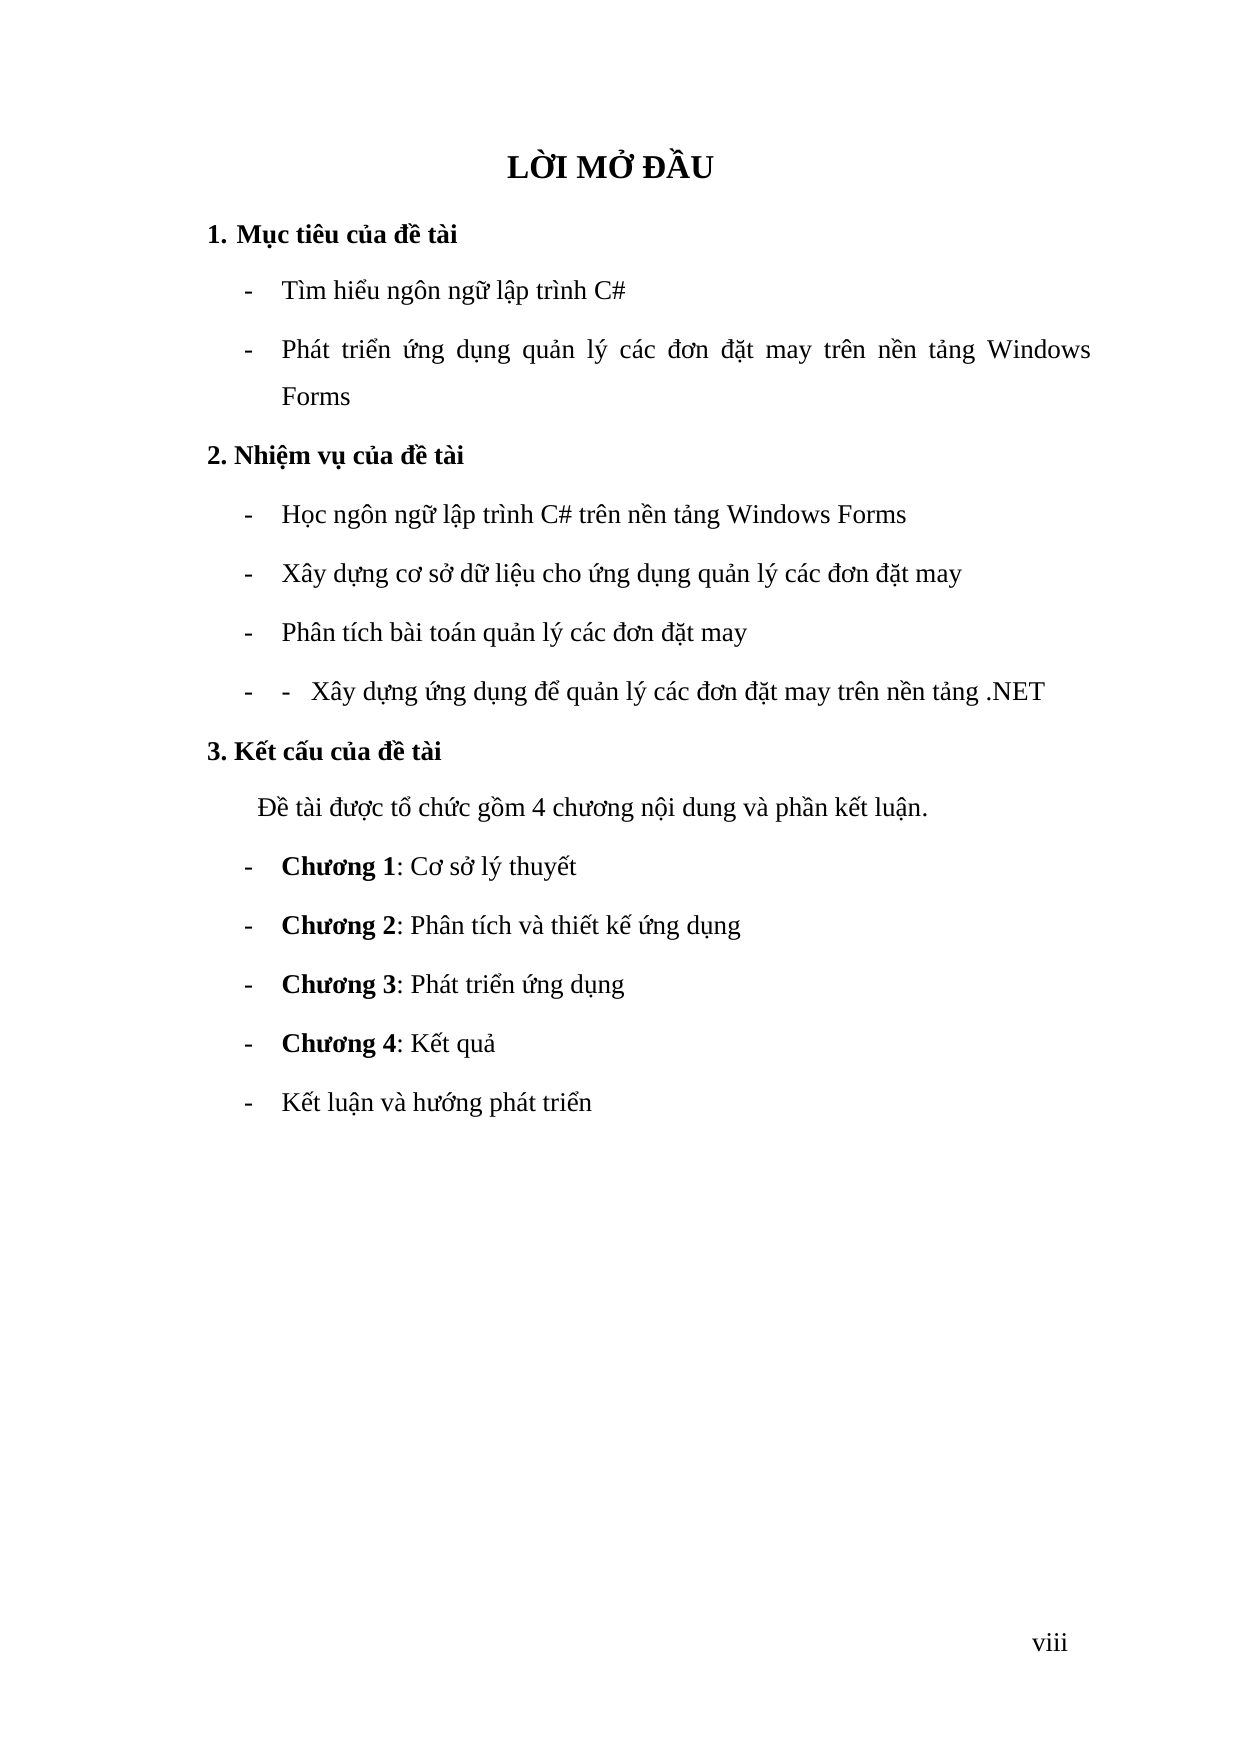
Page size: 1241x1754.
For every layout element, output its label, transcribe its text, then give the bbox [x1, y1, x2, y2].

text Phát triển ứng dụng quản lý các đơn đặt may trên nền tảng Windows Forms [244, 333, 1092, 411]
text Chương 2: Phân tích và thiết kế ứng dụng [244, 909, 1092, 940]
text Học ngôn ngữ lập trình C# trên nền tảng Windows Forms [244, 498, 1092, 529]
text Xây dựng cơ sở dữ liệu cho ứng dụng quản lý các đơn đặt may [244, 557, 1092, 588]
list Mục tiêu của đề tài [207, 218, 1092, 249]
text Tìm hiểu ngôn ngữ lập trình C# [244, 274, 1092, 305]
text Chương 1: Cơ sở lý thuyết [244, 850, 1092, 881]
text Chương 3: Phát triển ứng dụng [244, 968, 1092, 999]
text - Xây dựng ứng dụng để quản lý các đơn đặt may trên nền tảng .NET [244, 675, 1092, 707]
text Kết luận và hướng phát triển [244, 1086, 1092, 1118]
text Chương 4: Kết quả [244, 1027, 1092, 1058]
text 3. Kết cấu của đề tài [207, 734, 1092, 766]
subtitle LỜI MỞ ĐẦU [507, 148, 1092, 186]
list 2. Nhiệm vụ của đề tài [207, 439, 1092, 470]
text Đề tài được tổ chức gồm 4 chương nội dung và phần kết luận. [207, 791, 1092, 822]
text Phân tích bài toán quản lý các đơn đặt may [244, 616, 1092, 647]
